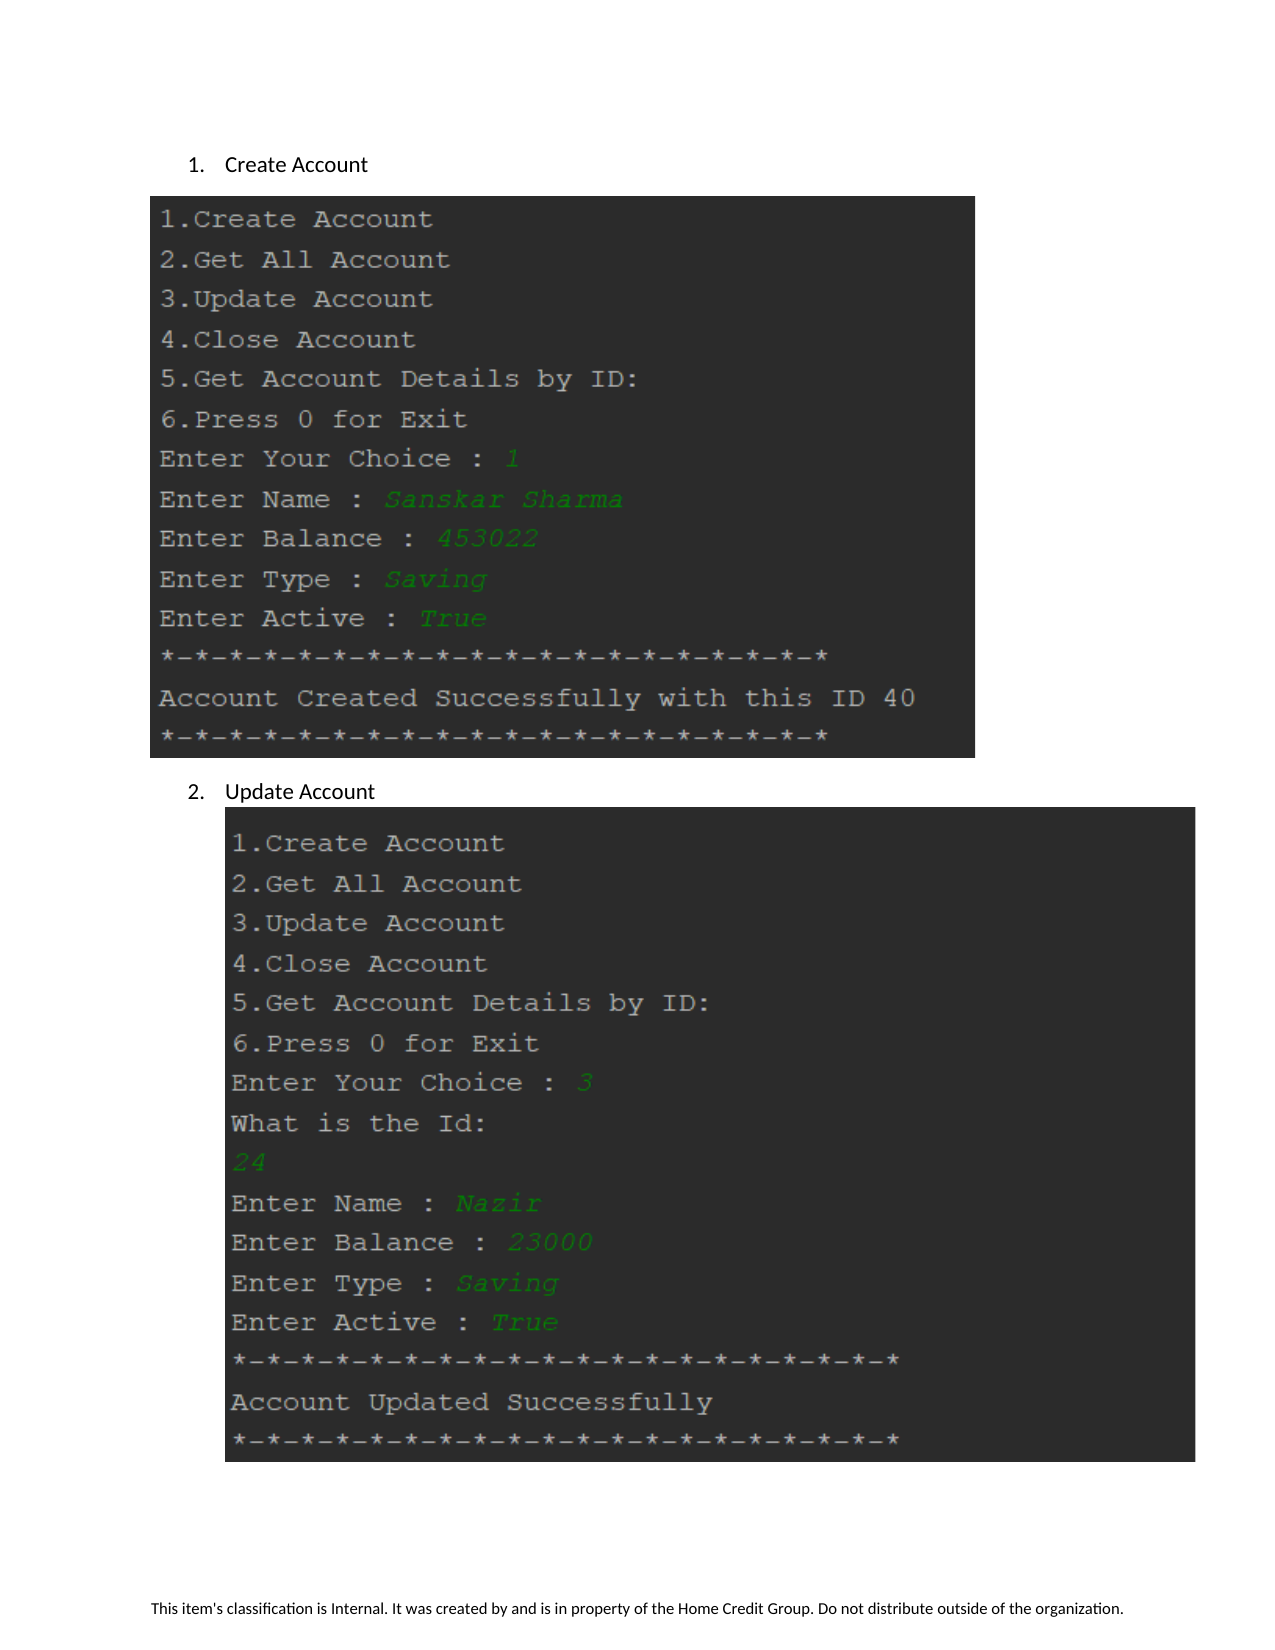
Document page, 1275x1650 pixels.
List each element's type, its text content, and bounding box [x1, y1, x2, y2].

picture [150, 196, 976, 758]
list Create Account [187, 150, 1125, 178]
picture [225, 807, 1196, 1462]
list Update Account [187, 777, 1125, 805]
